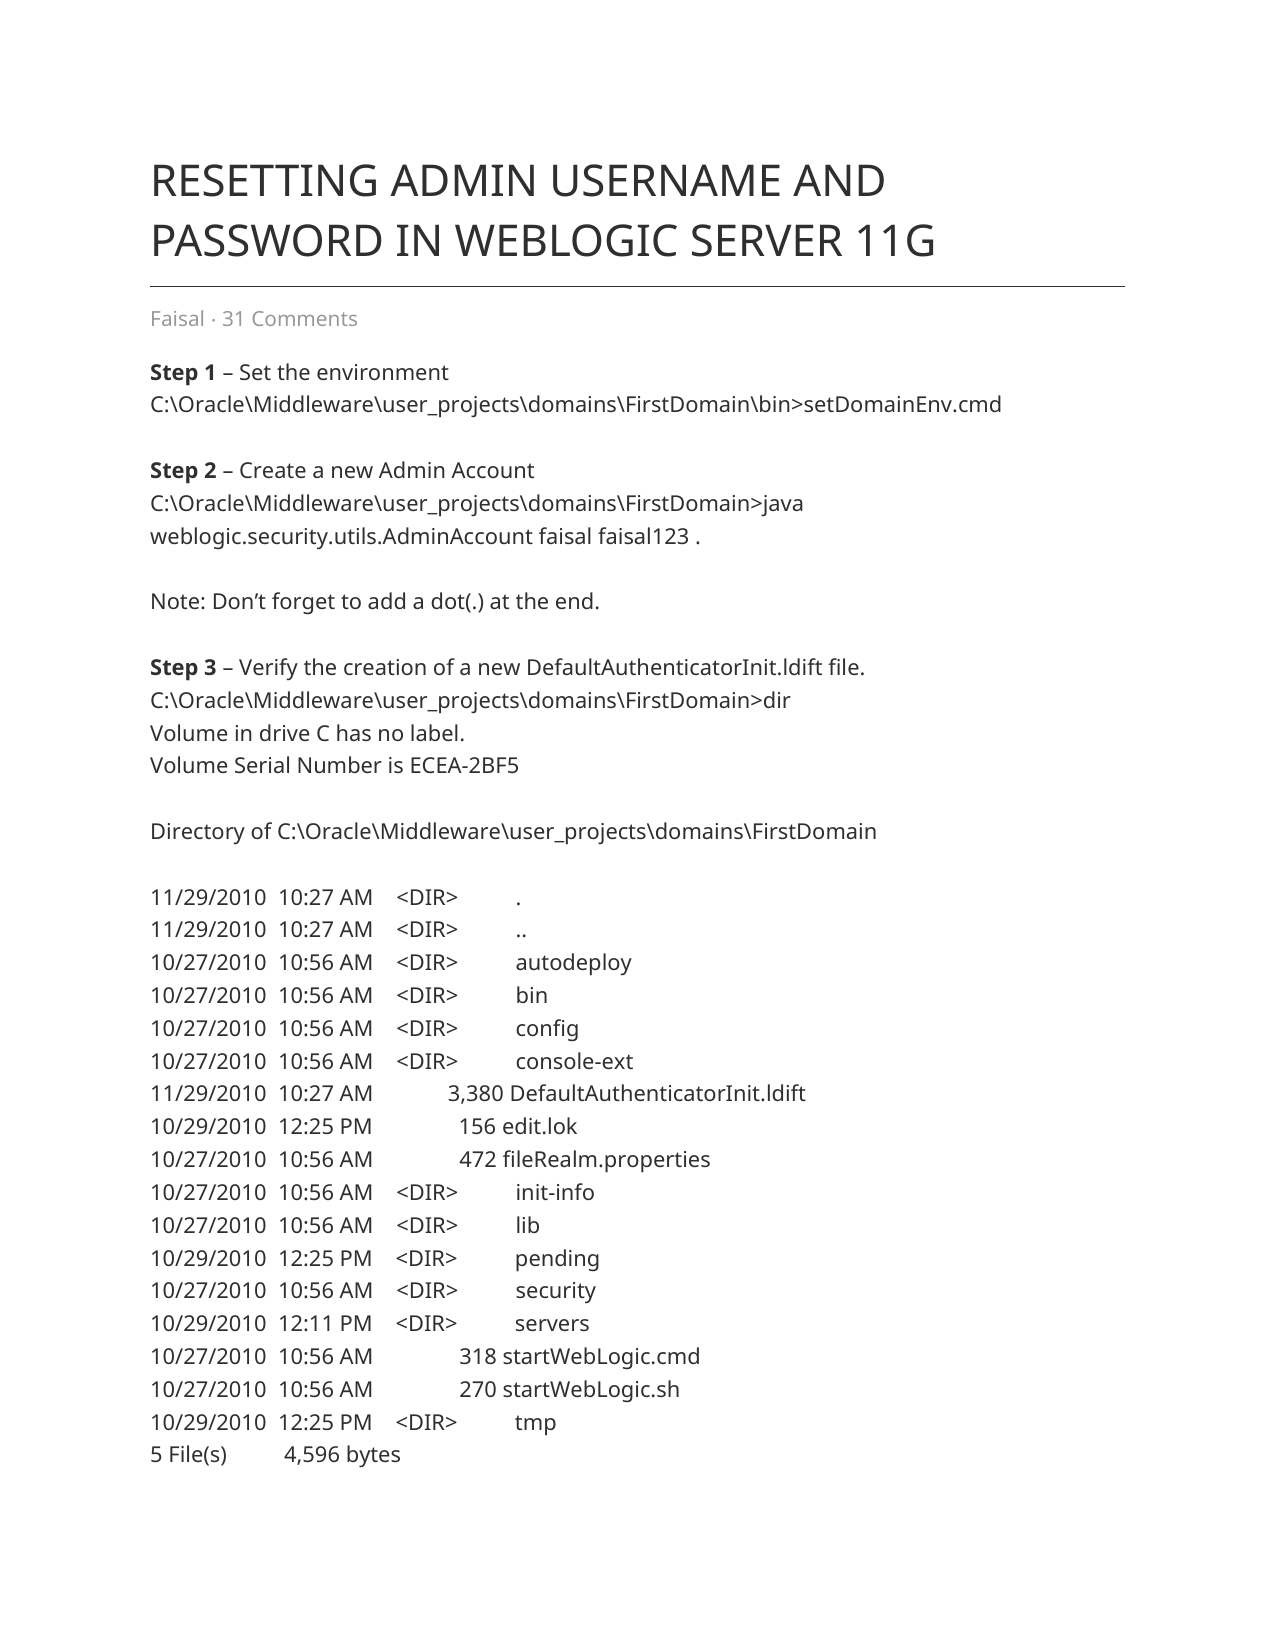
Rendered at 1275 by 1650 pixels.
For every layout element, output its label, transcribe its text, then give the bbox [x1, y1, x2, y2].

text Step 3 – Verify the creation of a new DefaultAuthenticatorInit.ldift file. [150, 649, 1125, 682]
text C:\Oracle\Middleware\user_projects\domains\FirstDomain\bin>setDomainEnv.cmd [150, 386, 1125, 419]
text Step 2 – Create a new Admin Account [150, 452, 1125, 485]
text Directory of C:\Oracle\Middleware\user_projects\domains\FirstDomain [150, 813, 1125, 846]
text RESETTING ADMIN USERNAME AND PASSWORD IN WEBLOGIC SERVER 11G [150, 150, 1125, 286]
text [150, 878, 1125, 1469]
text C:\Oracle\Middleware\user_projects\domains\FirstDomain>dir Volume in drive C has no label. Volume Serial Number is ECEA-2BF5 [150, 682, 1125, 780]
text Note: Don’t forget to add a dot(.) at the end. [150, 583, 1125, 616]
text Faisal ⋅ 31 Comments [150, 300, 1125, 333]
text C:\Oracle\Middleware\user_projects\domains\FirstDomain>java weblogic.security.utils.AdminAccount faisal faisal123 . [150, 485, 1125, 550]
text Step 1 – Set the environment [150, 353, 1125, 386]
